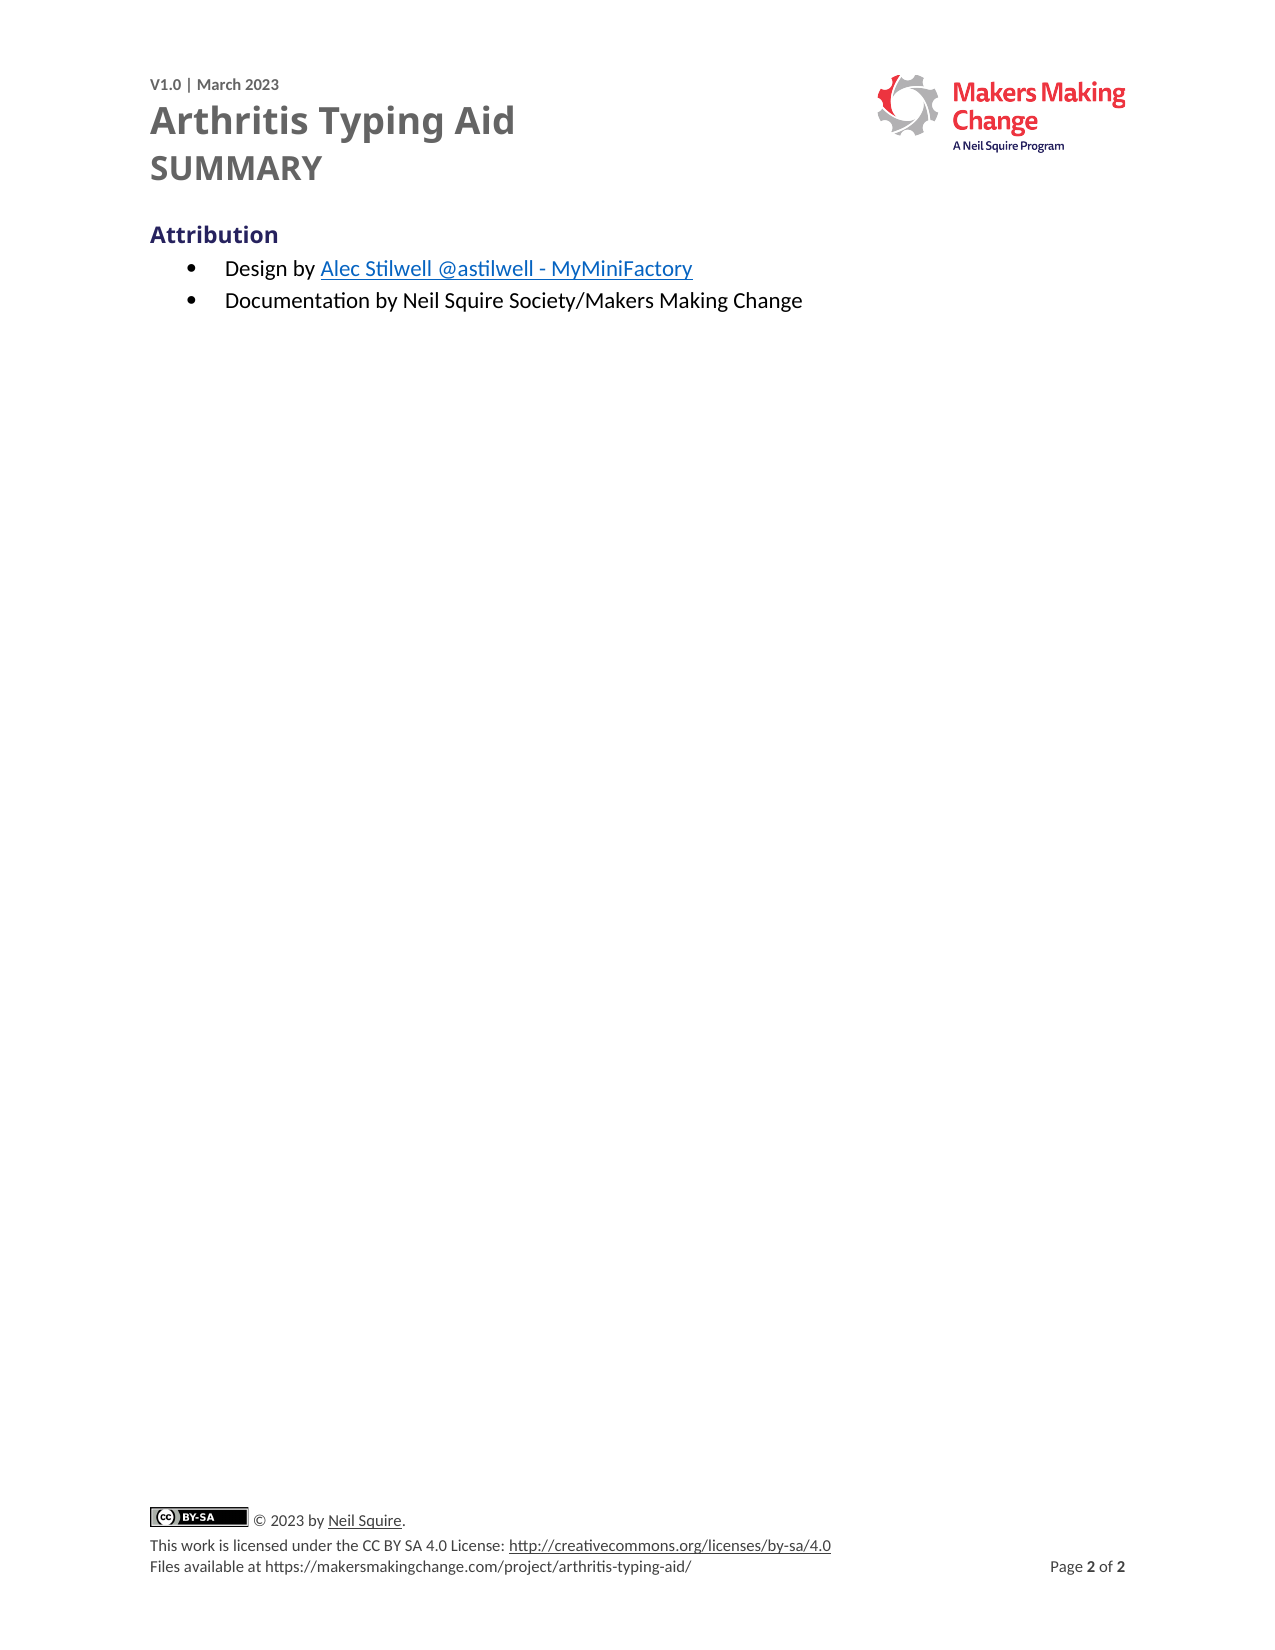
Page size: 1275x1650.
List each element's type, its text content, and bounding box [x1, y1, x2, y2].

list Design by Alec Stilwell @astilwell - MyMiniFactory [187, 254, 1125, 282]
picture [877, 75, 1125, 153]
list Documentation by Neil Squire Society/Makers Making Change [187, 287, 1125, 315]
subtitle Attribution [150, 218, 1125, 250]
picture [150, 1507, 249, 1527]
